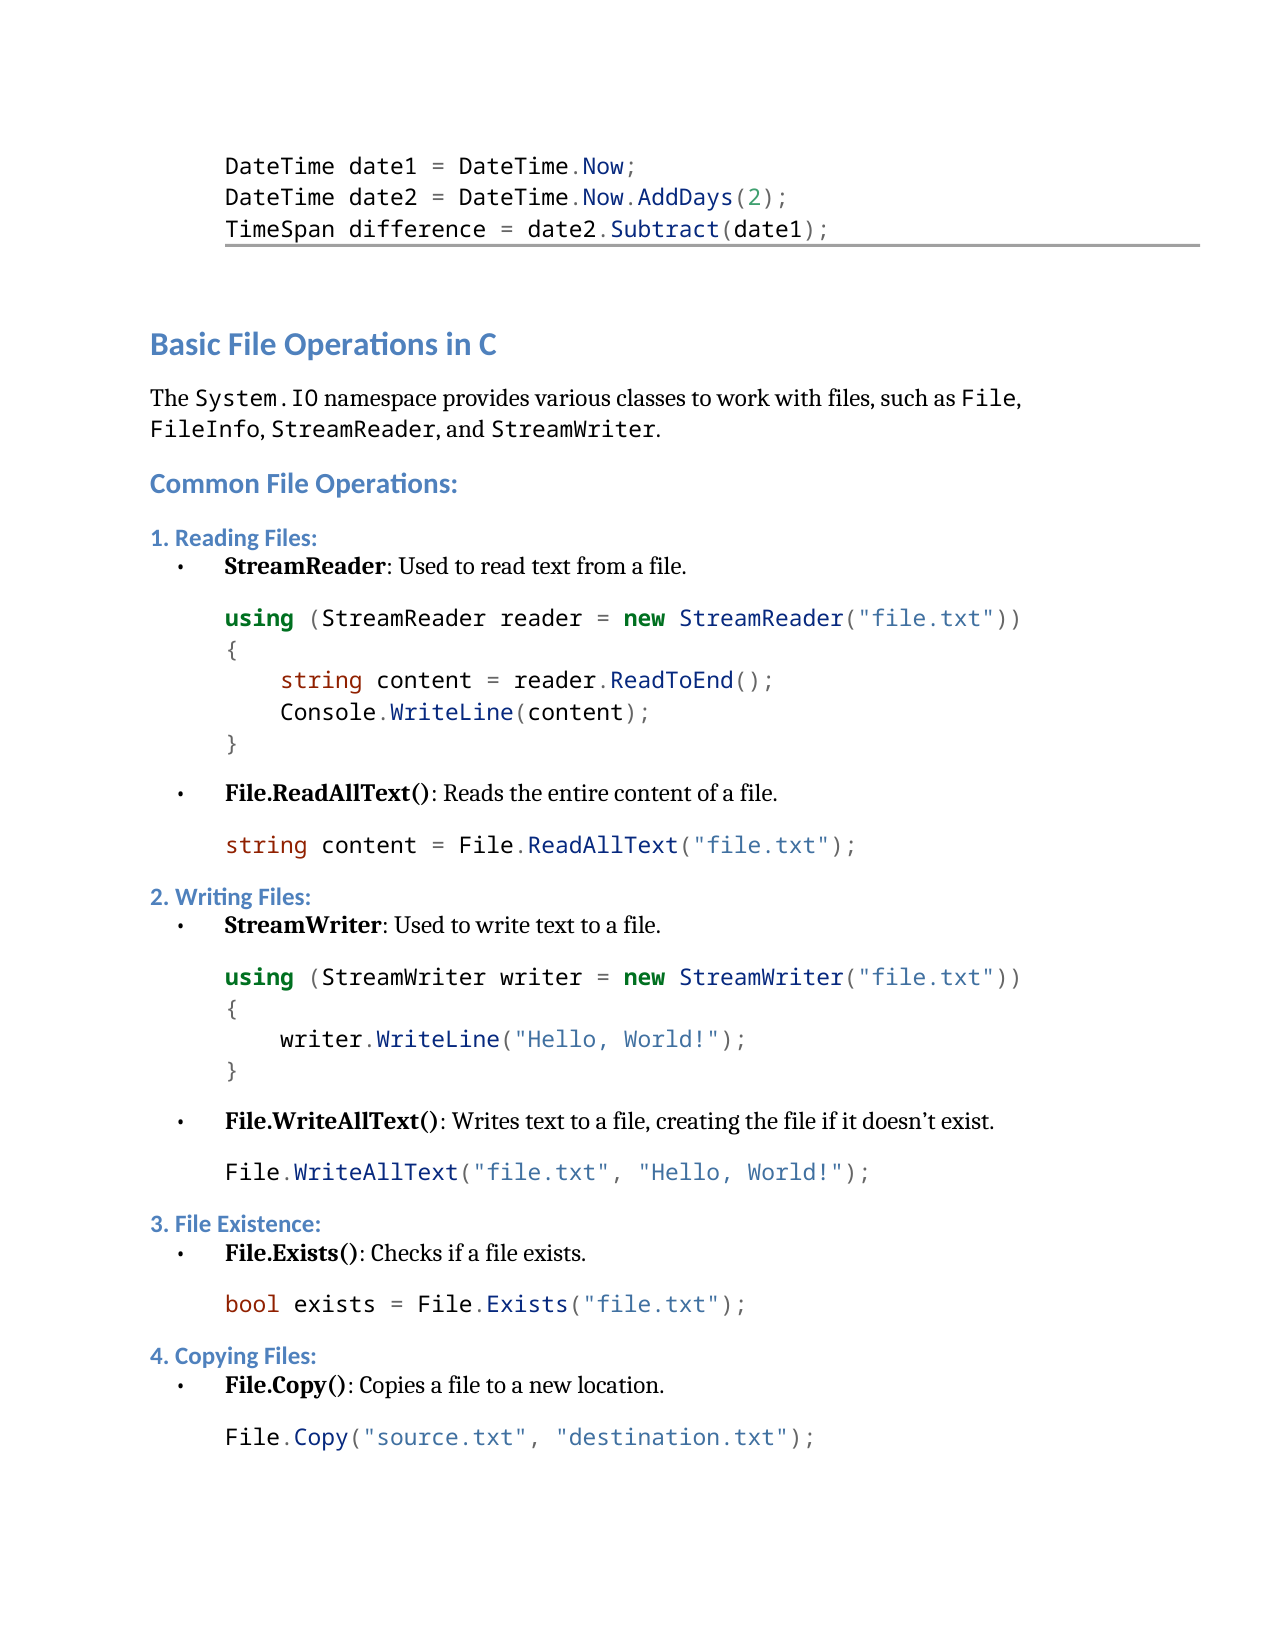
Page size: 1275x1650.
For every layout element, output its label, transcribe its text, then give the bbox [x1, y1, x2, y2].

list StreamWriter: Used to write text to a file. [175, 911, 1125, 940]
list File.Exists(): Checks if a file exists. [175, 1239, 1125, 1267]
list File.WriteAllText("file.txt", "Hello, World!"); [175, 1156, 1125, 1187]
text The System.IO namespace provides various classes to work with files, such as File, FileInfo, StreamReader, and StreamWriter. [150, 382, 1125, 444]
list using (StreamReader reader = new StreamReader("file.txt")) { string content = reader.ReadToEnd(); Console.WriteLine(content); } [175, 602, 1125, 758]
subtitle Basic File Operations in C [150, 322, 1125, 363]
list File.ReadAllText(): Reads the entire content of a file. [175, 779, 1125, 808]
list File.Copy("source.txt", "destination.txt"); [175, 1421, 1125, 1452]
list bool exists = File.Exists("file.txt"); [175, 1288, 1125, 1319]
subtitle Common File Operations: [150, 465, 1125, 501]
list string content = File.ReadAllText("file.txt"); [175, 828, 1125, 860]
subtitle 4. Copying Files: [150, 1340, 1125, 1371]
subtitle 2. Writing Files: [150, 881, 1125, 911]
subtitle 3. File Existence: [150, 1208, 1125, 1239]
list File.WriteAllText(): Writes text to a file, creating the file if it doesn’t exist. [175, 1107, 1125, 1135]
list File.Copy(): Copies a file to a new location. [175, 1371, 1125, 1400]
list using (StreamWriter writer = new StreamWriter("file.txt")) { writer.WriteLine("Hello, World!"); } [175, 961, 1125, 1086]
subtitle 1. Reading Files: [150, 522, 1125, 552]
list StreamReader: Used to read text from a file. [175, 552, 1125, 581]
list DateTime date1 = DateTime.Now; DateTime date2 = DateTime.Now.AddDays(2); TimeSpan difference = date2.Subtract(date1); [175, 150, 1125, 272]
